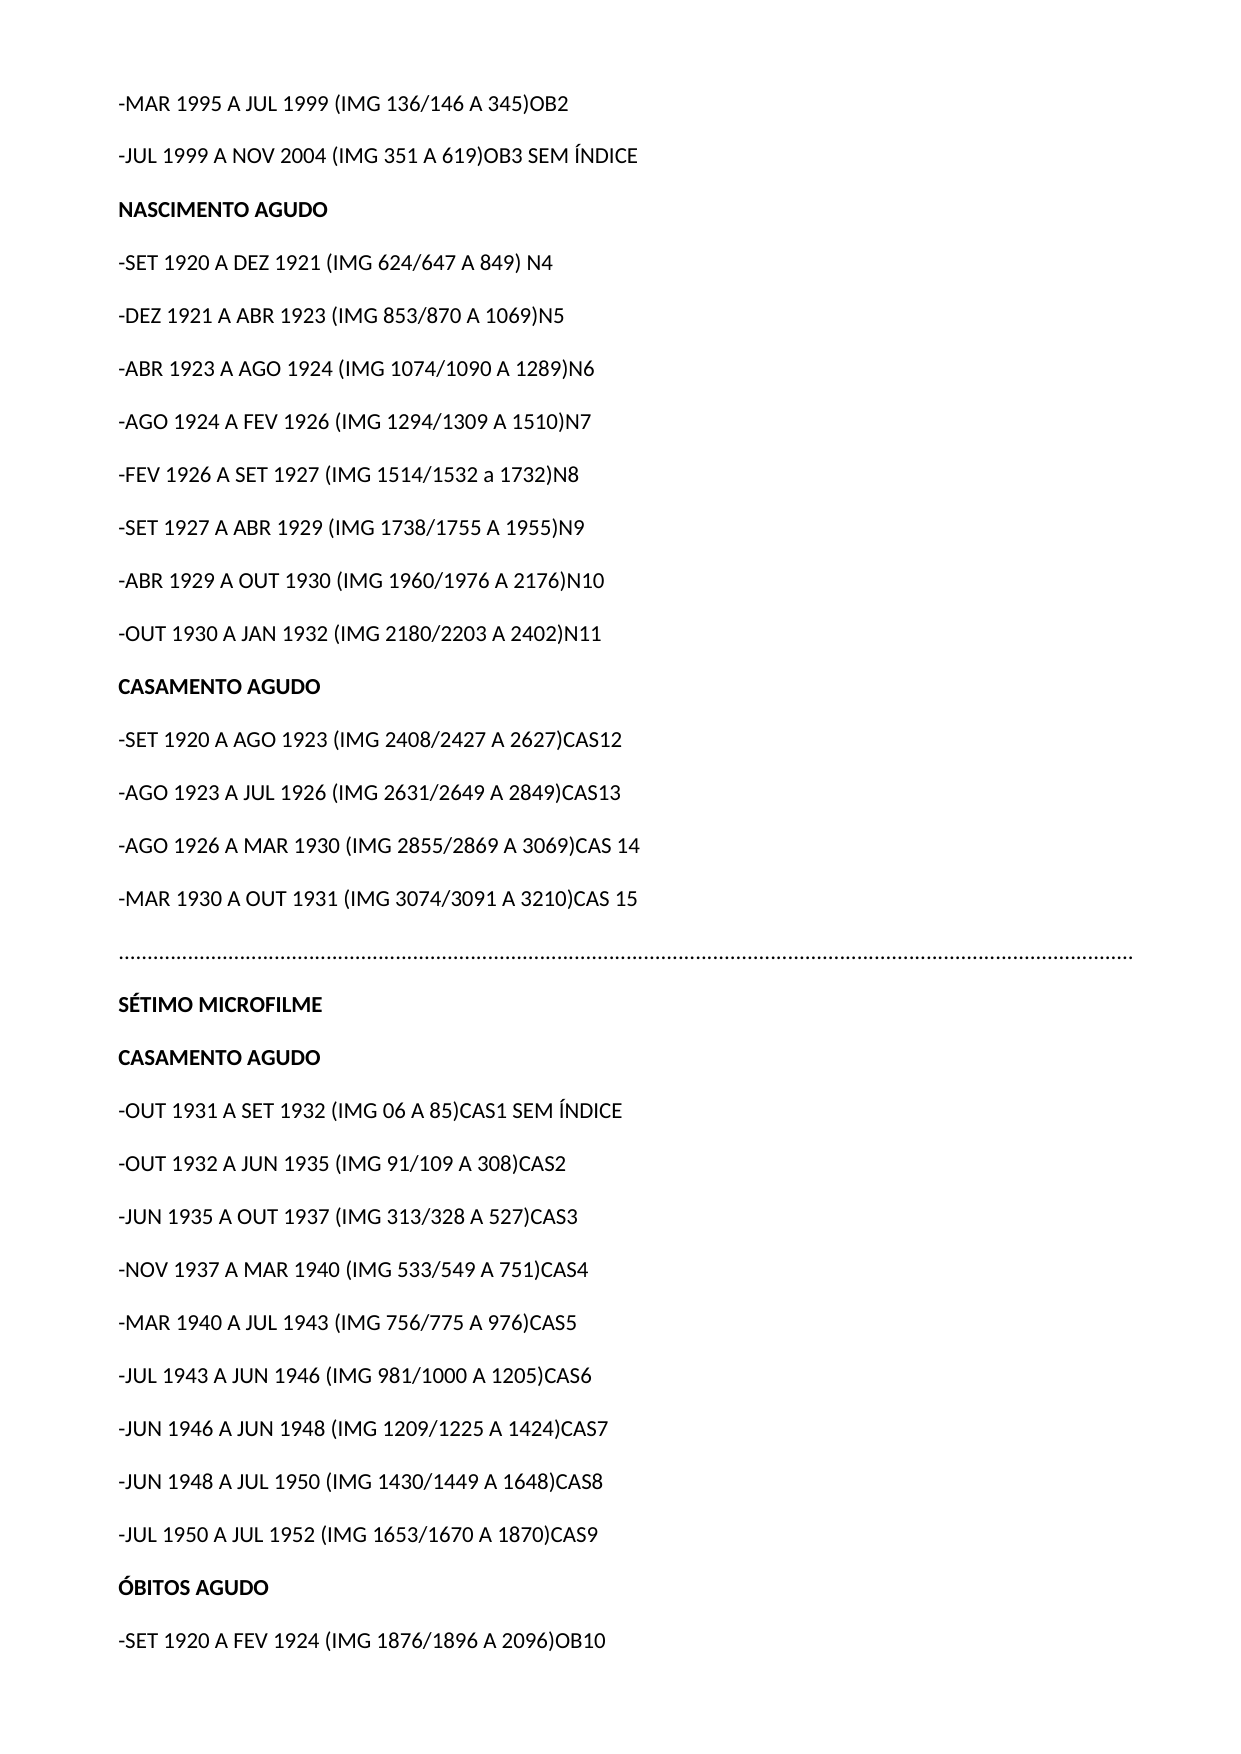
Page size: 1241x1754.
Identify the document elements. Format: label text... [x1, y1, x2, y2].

text -JUL 1999 A NOV 2004 (IMG 351 A 619)OB3 SEM ÍNDICE [118, 142, 1152, 170]
text -FEV 1926 A SET 1927 (IMG 1514/1532 a 1732)N8 [118, 460, 1152, 488]
text -DEZ 1921 A ABR 1923 (IMG 853/870 A 1069)N5 [118, 301, 1152, 329]
text -MAR 1930 A OUT 1931 (IMG 3074/3091 A 3210)CAS 15 [118, 884, 1152, 912]
text -AGO 1924 A FEV 1926 (IMG 1294/1309 A 1510)N7 [118, 407, 1152, 435]
text -SET 1920 A DEZ 1921 (IMG 624/647 A 849) N4 [118, 248, 1152, 276]
text -JUN 1948 A JUL 1950 (IMG 1430/1449 A 1648)CAS8 [118, 1467, 1152, 1495]
text -AGO 1926 A MAR 1930 (IMG 2855/2869 A 3069)CAS 14 [118, 831, 1152, 859]
text CASAMENTO AGUDO [118, 1043, 1152, 1071]
text -JUN 1935 A OUT 1937 (IMG 313/328 A 527)CAS3 [118, 1202, 1152, 1230]
text -NOV 1937 A MAR 1940 (IMG 533/549 A 751)CAS4 [118, 1255, 1152, 1283]
text ÓBITOS AGUDO [118, 1573, 1152, 1601]
text -SET 1927 A ABR 1929 (IMG 1738/1755 A 1955)N9 [118, 513, 1152, 541]
text CASAMENTO AGUDO [118, 672, 1152, 700]
text -JUL 1943 A JUN 1946 (IMG 981/1000 A 1205)CAS6 [118, 1361, 1152, 1389]
text NASCIMENTO AGUDO [118, 195, 1152, 223]
text -SET 1920 A AGO 1923 (IMG 2408/2427 A 2627)CAS12 [118, 725, 1152, 753]
text -OUT 1931 A SET 1932 (IMG 06 A 85)CAS1 SEM ÍNDICE [118, 1096, 1152, 1124]
text -MAR 1995 A JUL 1999 (IMG 136/146 A 345)OB2 [118, 89, 1152, 117]
text SÉTIMO MICROFILME [118, 990, 1152, 1018]
text -ABR 1923 A AGO 1924 (IMG 1074/1090 A 1289)N6 [118, 354, 1152, 382]
text -ABR 1929 A OUT 1930 (IMG 1960/1976 A 2176)N10 [118, 566, 1152, 594]
text -AGO 1923 A JUL 1926 (IMG 2631/2649 A 2849)CAS13 [118, 778, 1152, 806]
text -JUL 1950 A JUL 1952 (IMG 1653/1670 A 1870)CAS9 [118, 1520, 1152, 1548]
text -JUN 1946 A JUN 1948 (IMG 1209/1225 A 1424)CAS7 [118, 1414, 1152, 1442]
text -OUT 1932 A JUN 1935 (IMG 91/109 A 308)CAS2 [118, 1149, 1152, 1177]
text -SET 1920 A FEV 1924 (IMG 1876/1896 A 2096)OB10 [118, 1626, 1152, 1654]
text -OUT 1930 A JAN 1932 (IMG 2180/2203 A 2402)N11 [118, 619, 1152, 647]
text -MAR 1940 A JUL 1943 (IMG 756/775 A 976)CAS5 [118, 1308, 1152, 1336]
text ................................................................................................................................................................................ [118, 937, 1152, 965]
